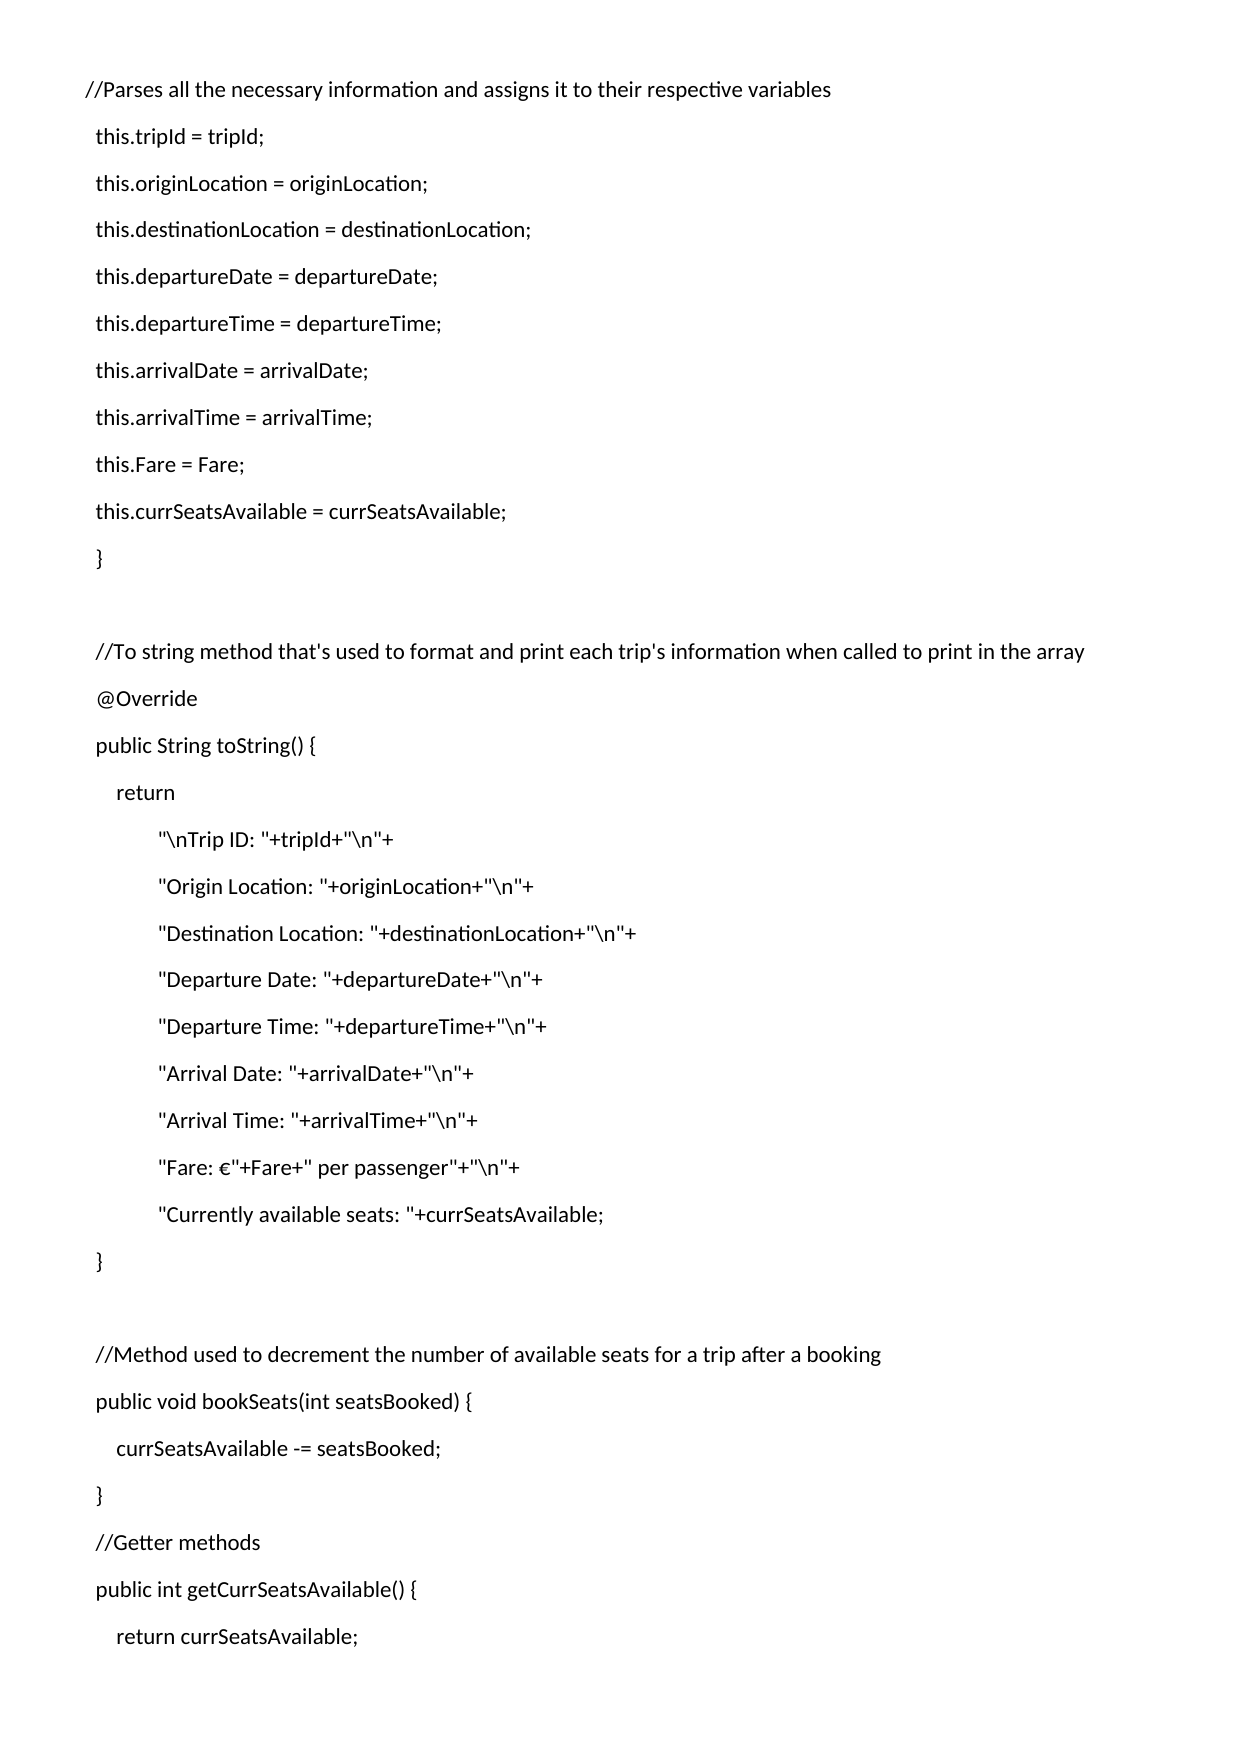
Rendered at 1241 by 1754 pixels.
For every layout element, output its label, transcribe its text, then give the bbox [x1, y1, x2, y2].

text return [75, 778, 1165, 806]
text public void bookSeats(int seatsBooked) { [75, 1387, 1165, 1416]
text } [75, 544, 1165, 572]
text "Fare: €"+Fare+" per passenger"+"\n"+ [75, 1153, 1165, 1181]
text } [75, 1247, 1165, 1275]
text "Arrival Date: "+arrivalDate+"\n"+ [75, 1059, 1165, 1087]
text this.arrivalDate = arrivalDate; [75, 356, 1165, 384]
text "Destination Location: "+destinationLocation+"\n"+ [75, 919, 1165, 947]
text this.tripId = tripId; [75, 122, 1165, 150]
text "Currently available seats: "+currSeatsAvailable; [75, 1200, 1165, 1228]
text this.arrivalTime = arrivalTime; [75, 403, 1165, 431]
text //Method used to decrement the number of available seats for a trip after a booking [75, 1341, 1165, 1369]
text public String toString() { [75, 731, 1165, 759]
text "Arrival Time: "+arrivalTime+"\n"+ [75, 1106, 1165, 1134]
text this.Fare = Fare; [75, 450, 1165, 478]
text this.departureDate = departureDate; [75, 262, 1165, 291]
text } [75, 1481, 1165, 1509]
text "Departure Date: "+departureDate+"\n"+ [75, 966, 1165, 994]
text "Origin Location: "+originLocation+"\n"+ [75, 872, 1165, 900]
text this.departureTime = departureTime; [75, 309, 1165, 337]
text return currSeatsAvailable; [75, 1622, 1165, 1650]
text this.destinationLocation = destinationLocation; [75, 216, 1165, 244]
text //Parses all the necessary information and assigns it to their respective variables [75, 75, 1165, 103]
text "\nTrip ID: "+tripId+"\n"+ [75, 825, 1165, 853]
text @Override [75, 684, 1165, 712]
text //Getter methods [75, 1528, 1165, 1556]
text this.currSeatsAvailable = currSeatsAvailable; [75, 497, 1165, 525]
text currSeatsAvailable -= seatsBooked; [75, 1434, 1165, 1462]
text "Departure Time: "+departureTime+"\n"+ [75, 1012, 1165, 1041]
text this.originLocation = originLocation; [75, 169, 1165, 197]
text //To string method that's used to format and print each trip's information when called to print in the array [75, 637, 1165, 666]
text public int getCurrSeatsAvailable() { [75, 1575, 1165, 1603]
